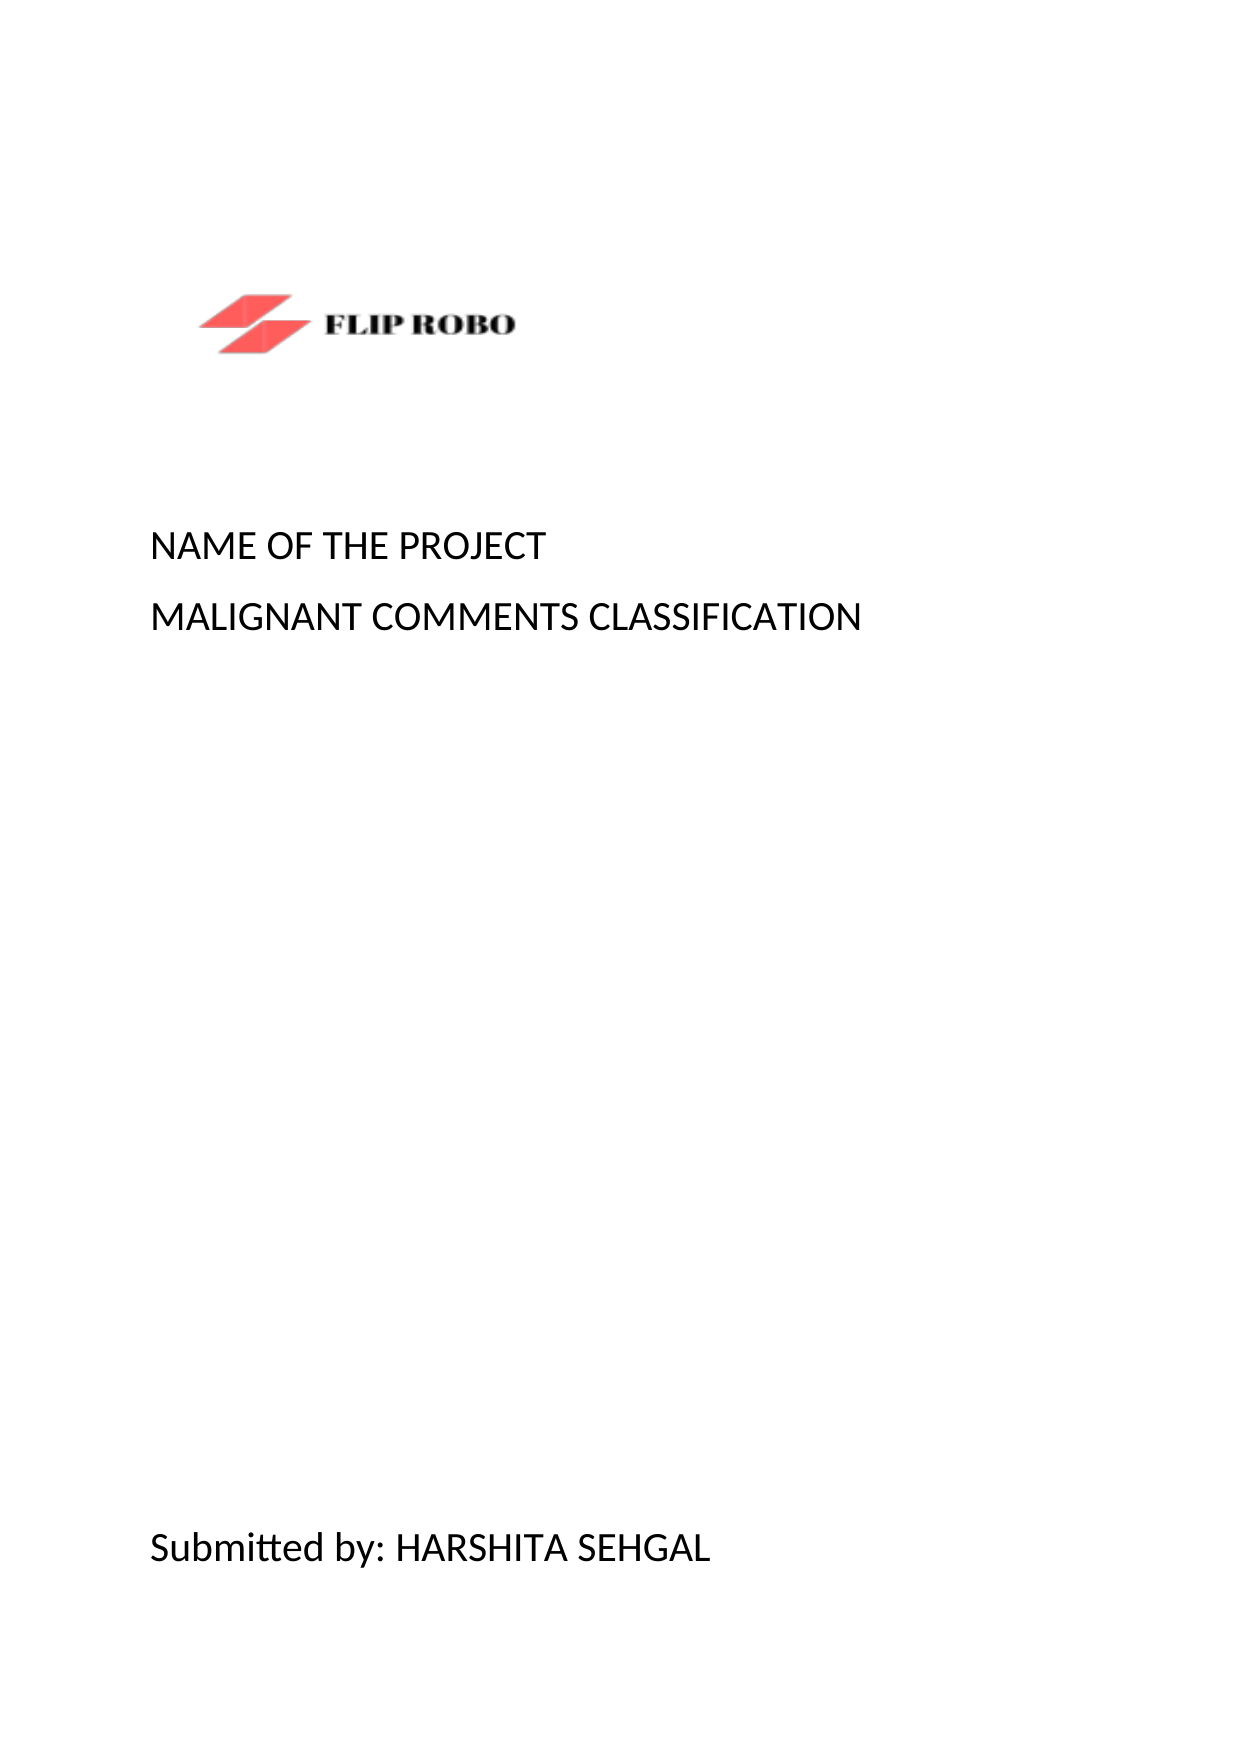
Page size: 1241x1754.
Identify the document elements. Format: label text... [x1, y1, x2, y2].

text NAME OF THE PROJECT [150, 519, 1090, 570]
text MALIGNANT COMMENTS CLASSIFICATION [150, 590, 1090, 641]
picture [150, 150, 631, 500]
text Submitted by: HARSHITA SEHGAL [150, 1521, 1090, 1572]
